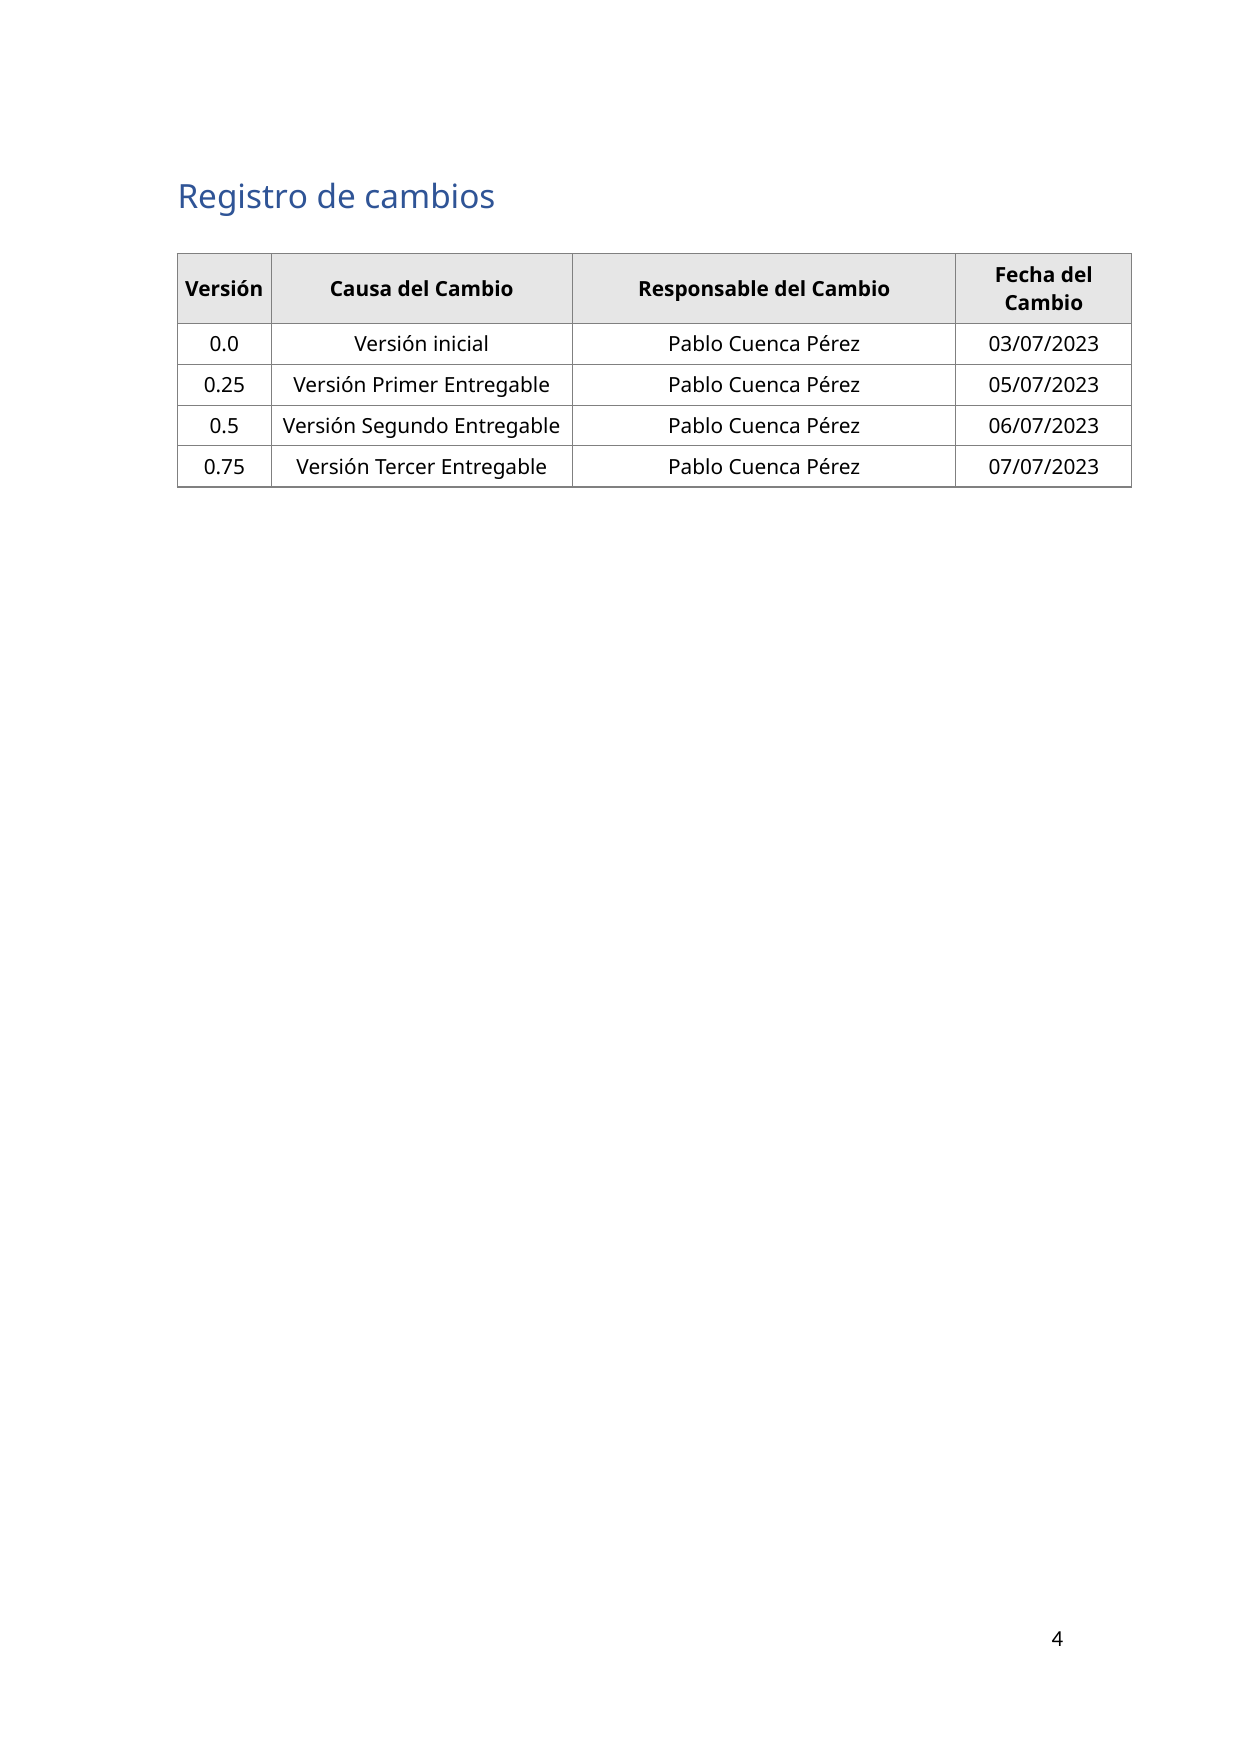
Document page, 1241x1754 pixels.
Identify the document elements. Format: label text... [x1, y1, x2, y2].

table_cell 06/07/2023 [956, 406, 1131, 445]
table_cell Pablo Cuenca Pérez [573, 365, 955, 404]
table_header Responsable del Cambio [573, 254, 955, 323]
table_cell 0.5 [178, 406, 271, 445]
table_cell Versión inicial [272, 324, 572, 363]
table_header Fecha del Cambio [956, 254, 1131, 323]
table_cell Versión Segundo Entregable [272, 406, 572, 445]
subtitle Registro de cambios [177, 173, 1063, 218]
table_cell Pablo Cuenca Pérez [573, 406, 955, 445]
table_cell Versión Tercer Entregable [272, 446, 572, 486]
table_cell Pablo Cuenca Pérez [573, 446, 955, 486]
table_cell 03/07/2023 [956, 324, 1131, 363]
table_cell Pablo Cuenca Pérez [573, 324, 955, 363]
table_header Versión [178, 254, 271, 323]
table_cell 07/07/2023 [956, 446, 1131, 486]
table_header Causa del Cambio [272, 254, 572, 323]
table_cell 05/07/2023 [956, 365, 1131, 404]
table_cell 0.0 [178, 324, 271, 363]
table_cell Versión Primer Entregable [272, 365, 572, 404]
table_cell 0.25 [178, 365, 271, 404]
table_cell 0.75 [178, 446, 271, 486]
